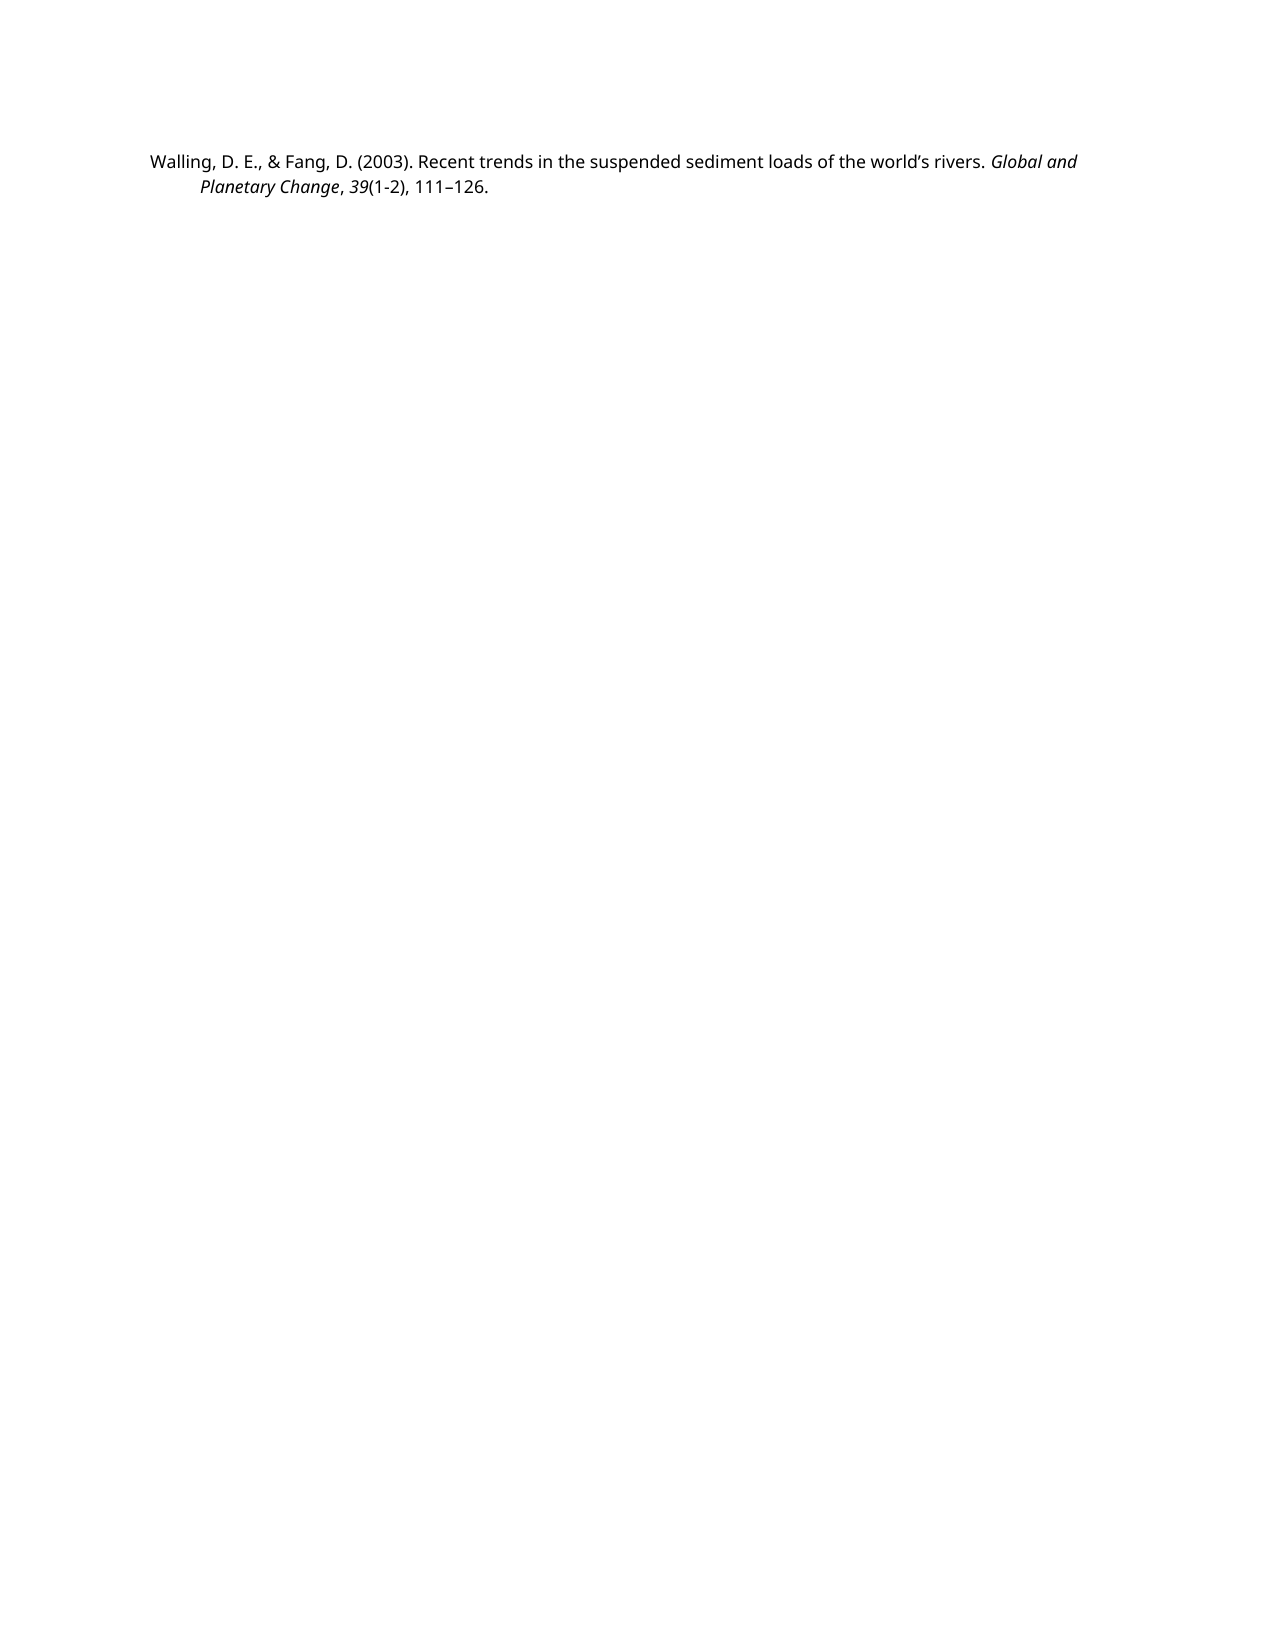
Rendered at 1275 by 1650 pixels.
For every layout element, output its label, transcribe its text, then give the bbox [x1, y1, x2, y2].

text Walling, D. E., & Fang, D. (2003). Recent trends in the suspended sediment loads of the world’s rivers. Global and Planetary Change, 39(1-2), 111–126. [150, 150, 1125, 198]
